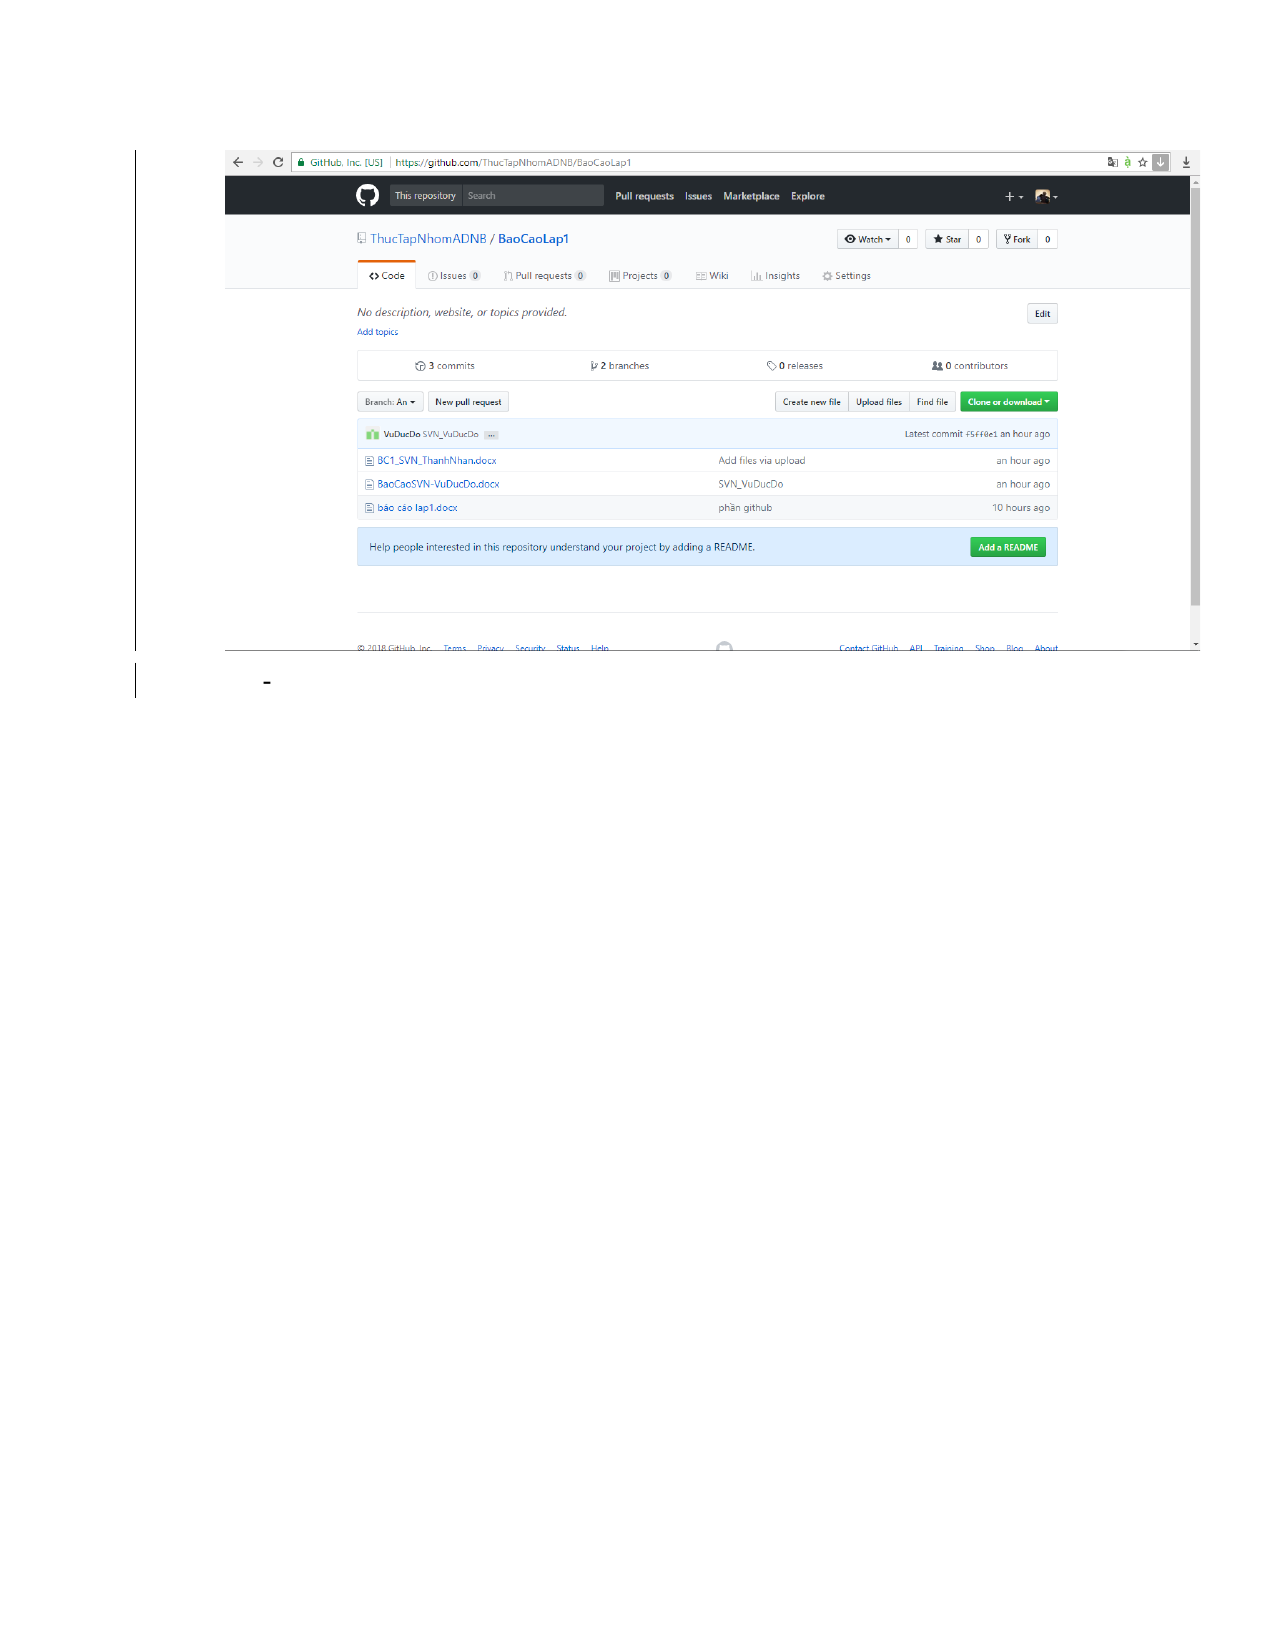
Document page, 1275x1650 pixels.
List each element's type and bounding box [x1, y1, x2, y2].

picture [225, 150, 1200, 651]
